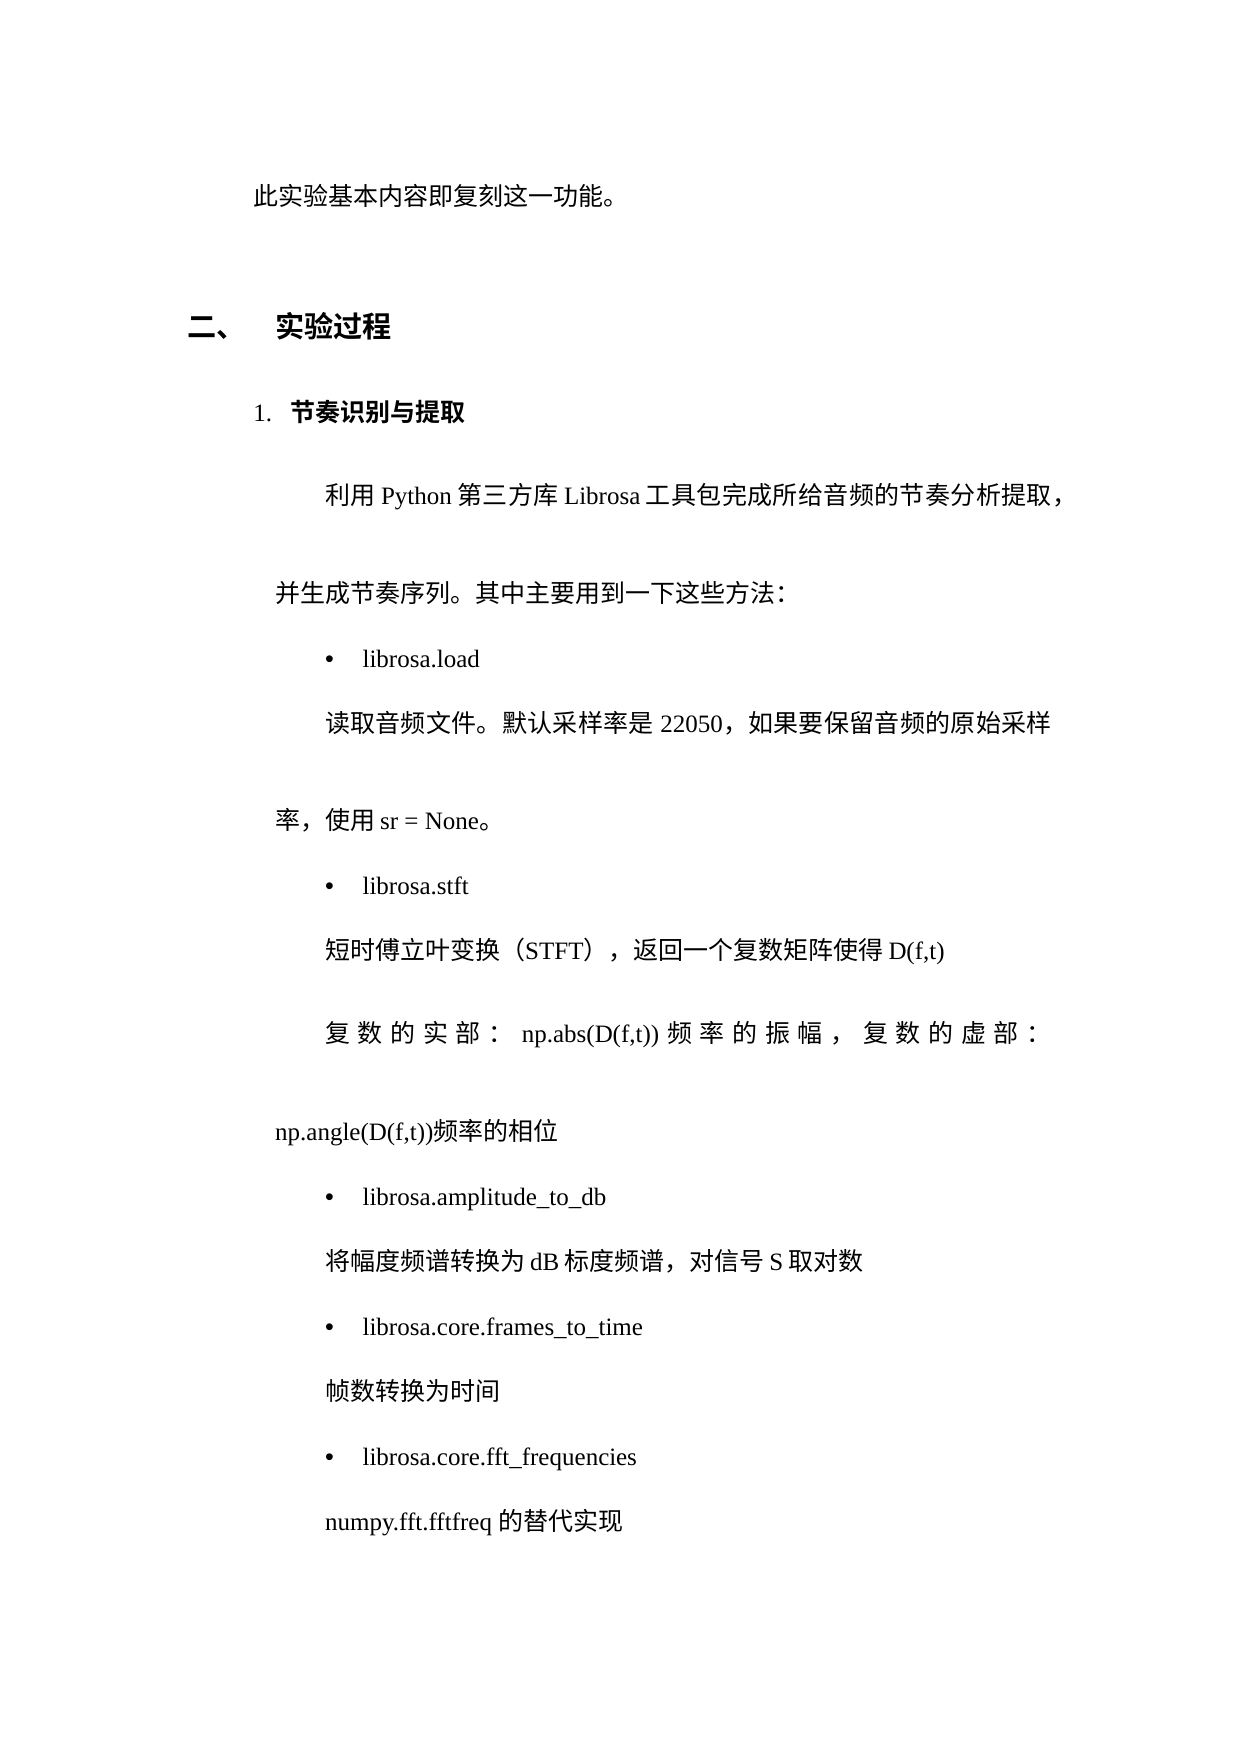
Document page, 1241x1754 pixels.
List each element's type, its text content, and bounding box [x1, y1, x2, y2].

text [253, 162, 1053, 227]
text 利用Python第三方库Librosa工具包完成所给音频的节奏分析提取，并生成节奏序列。其中主要用到一下这些方法： [275, 461, 1053, 624]
text 帧数转换为时间 [275, 1357, 1053, 1422]
list librosa.load [275, 642, 1053, 674]
text 复数的实部：np.abs(D(f,t))频率的振幅，复数的虚部：np.angle(D(f,t))频率的相位 [275, 999, 1053, 1162]
text 短时傅立叶变换（STFT），返回一个复数矩阵使得D(f,t) [275, 916, 1053, 981]
list 实验过程 [187, 292, 1053, 357]
list librosa.amplitude_to_db [275, 1180, 1053, 1212]
list librosa.stft [275, 869, 1053, 902]
list 节奏识别与提取 [253, 378, 1053, 443]
text 读取音频文件。默认采样率是22050，如果要保留音频的原始采样率，使用sr = None。 [275, 689, 1053, 851]
text 将幅度频谱转换为dB标度频谱，对信号S取对数 [275, 1227, 1053, 1292]
text numpy.fft.fftfreq 的替代实现 [275, 1487, 1053, 1552]
list librosa.core.fft_frequencies [275, 1440, 1053, 1472]
list librosa.core.frames_to_time [275, 1310, 1053, 1342]
